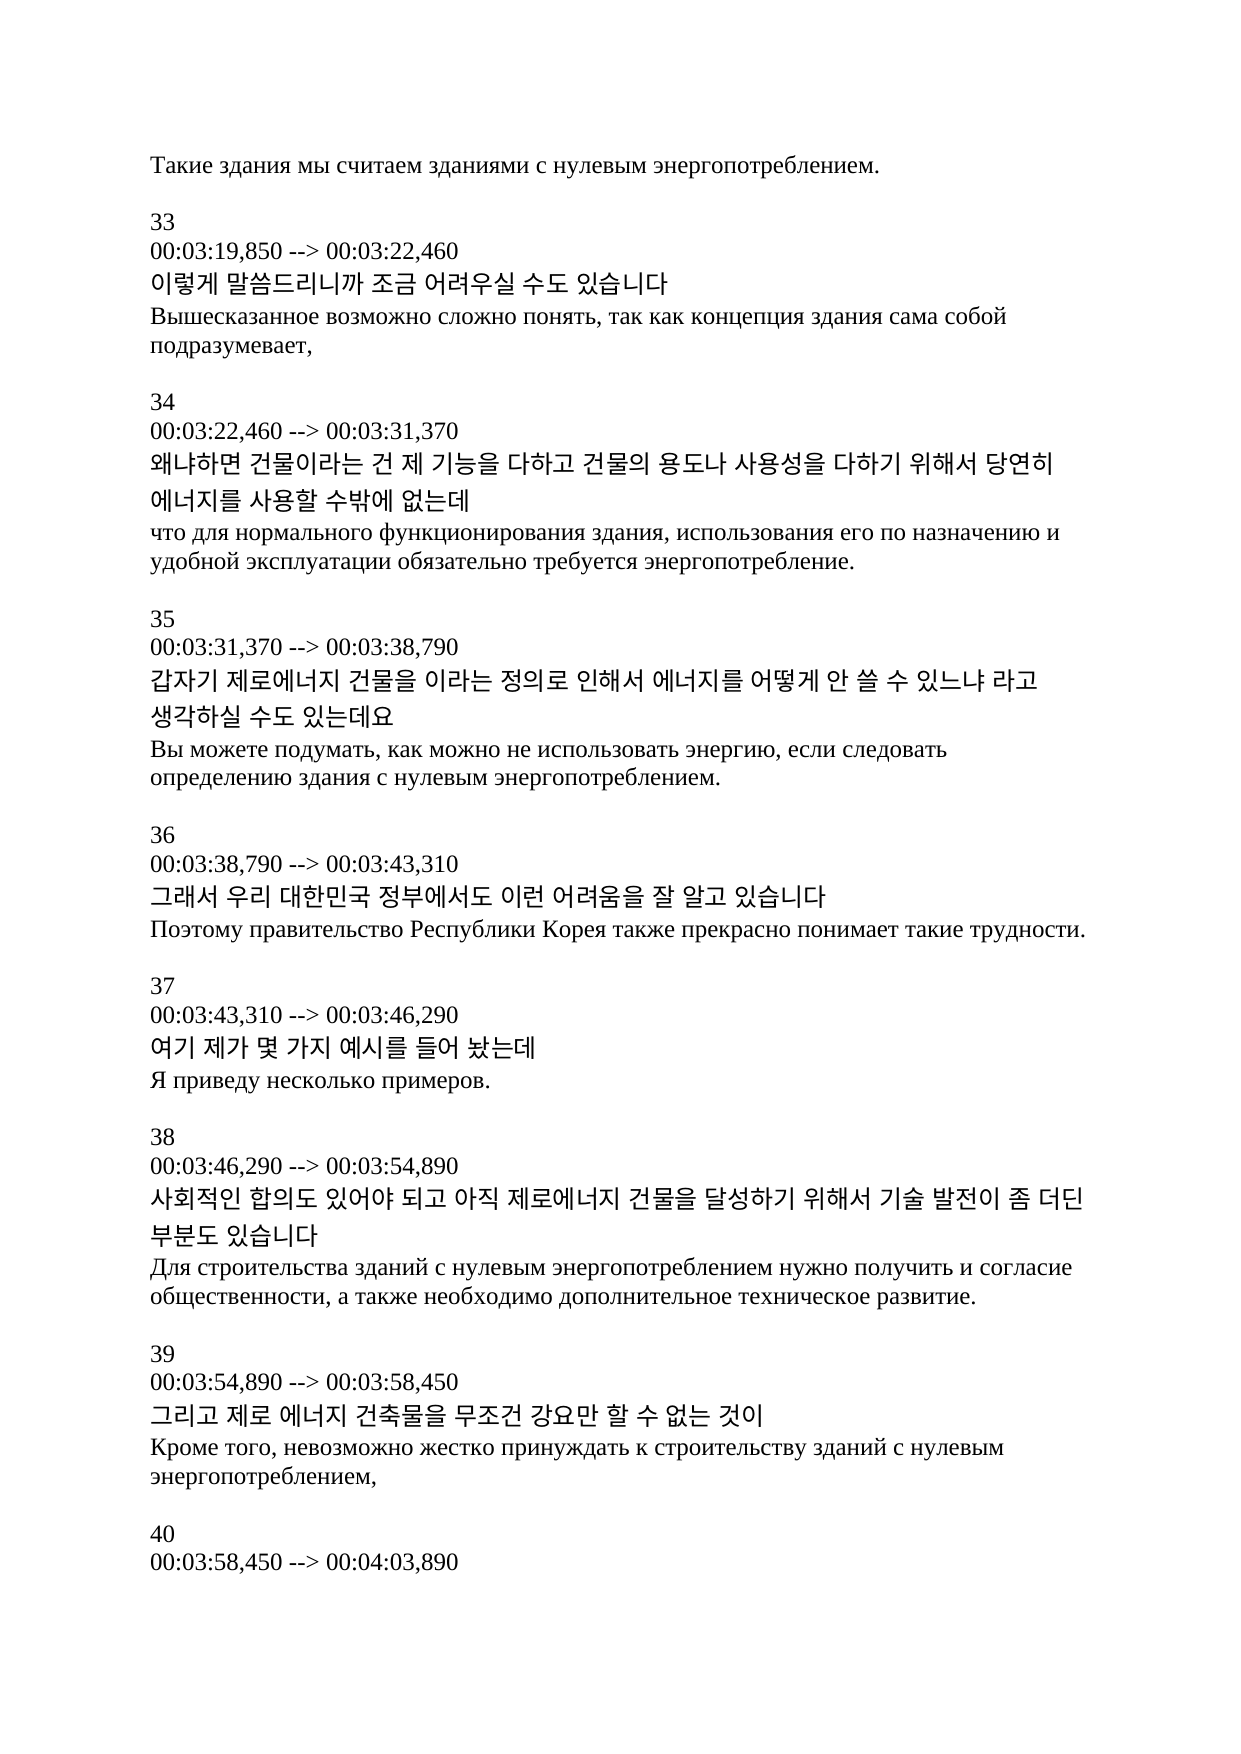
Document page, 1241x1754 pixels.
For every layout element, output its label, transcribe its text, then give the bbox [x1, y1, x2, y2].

text Я приведу несколько примеров. [150, 1065, 1090, 1094]
text 00:03:19,850 --> 00:03:22,460 [150, 236, 1090, 265]
text 00:03:54,890 --> 00:03:58,450 [150, 1367, 1090, 1396]
text 00:03:43,310 --> 00:03:46,290 [150, 1000, 1090, 1029]
text 갑자기 제로에너지 건물을 이라는 정의로 인해서 에너지를 어떻게 안 쓸 수 있느냐 라고 생각하실 수도 있는데요 [150, 661, 1090, 734]
text 00:03:31,370 --> 00:03:38,790 [150, 632, 1090, 661]
text Кроме того, невозможно жестко принуждать к строительству зданий с нулевым энергопотреблением, [150, 1432, 1090, 1490]
text Вышесказанное возможно сложно понять, так как концепция здания сама собой подразумевает, [150, 301, 1090, 359]
text 왜냐하면 건물이라는 건 제 기능을 다하고 건물의 용도나 사용성을 다하기 위해서 당연히 에너지를 사용할 수밖에 없는데 [150, 445, 1090, 517]
text Поэтому правительство Республики Корея также прекрасно понимает такие трудности. [150, 914, 1090, 942]
text 그리고 제로 에너지 건축물을 무조건 강요만 할 수 없는 것이 [150, 1396, 1090, 1432]
text 33 [150, 207, 1090, 236]
text 그래서 우리 대한민국 정부에서도 이런 어려움을 잘 알고 있습니다 [150, 877, 1090, 914]
text 여기 제가 몇 가지 예시를 들어 놨는데 [150, 1029, 1090, 1065]
text Для строительства зданий с нулевым энергопотреблением нужно получить и согласие общественности, а также необходимо дополнительное техническое развитие. [150, 1252, 1090, 1310]
text 00:03:46,290 --> 00:03:54,890 [150, 1151, 1090, 1180]
text 사회적인 합의도 있어야 되고 아직 제로에너지 건물을 달성하기 위해서 기술 발전이 좀 더딘 부분도 있습니다 [150, 1180, 1090, 1252]
text 39 [150, 1339, 1090, 1367]
text Такие здания мы считаем зданиями с нулевым энергопотреблением. [150, 150, 1090, 179]
text 이렇게 말씀드리니까 조금 어려우실 수도 있습니다 [150, 265, 1090, 301]
text 38 [150, 1122, 1090, 1151]
text 40 [150, 1519, 1090, 1547]
text 00:03:22,460 --> 00:03:31,370 [150, 416, 1090, 445]
text 37 [150, 971, 1090, 1000]
text что для нормального функционирования здания, использования его по назначению и удобной эксплуатации обязательно требуется энергопотребление. [150, 517, 1090, 575]
text 35 [150, 604, 1090, 632]
text 34 [150, 387, 1090, 416]
text 00:03:58,450 --> 00:04:03,890 [150, 1547, 1090, 1576]
text 00:03:38,790 --> 00:03:43,310 [150, 849, 1090, 877]
text 36 [150, 820, 1090, 849]
text Вы можете подумать, как можно не использовать энергию, если следовать определению здания с нулевым энергопотреблением. [150, 734, 1090, 791]
